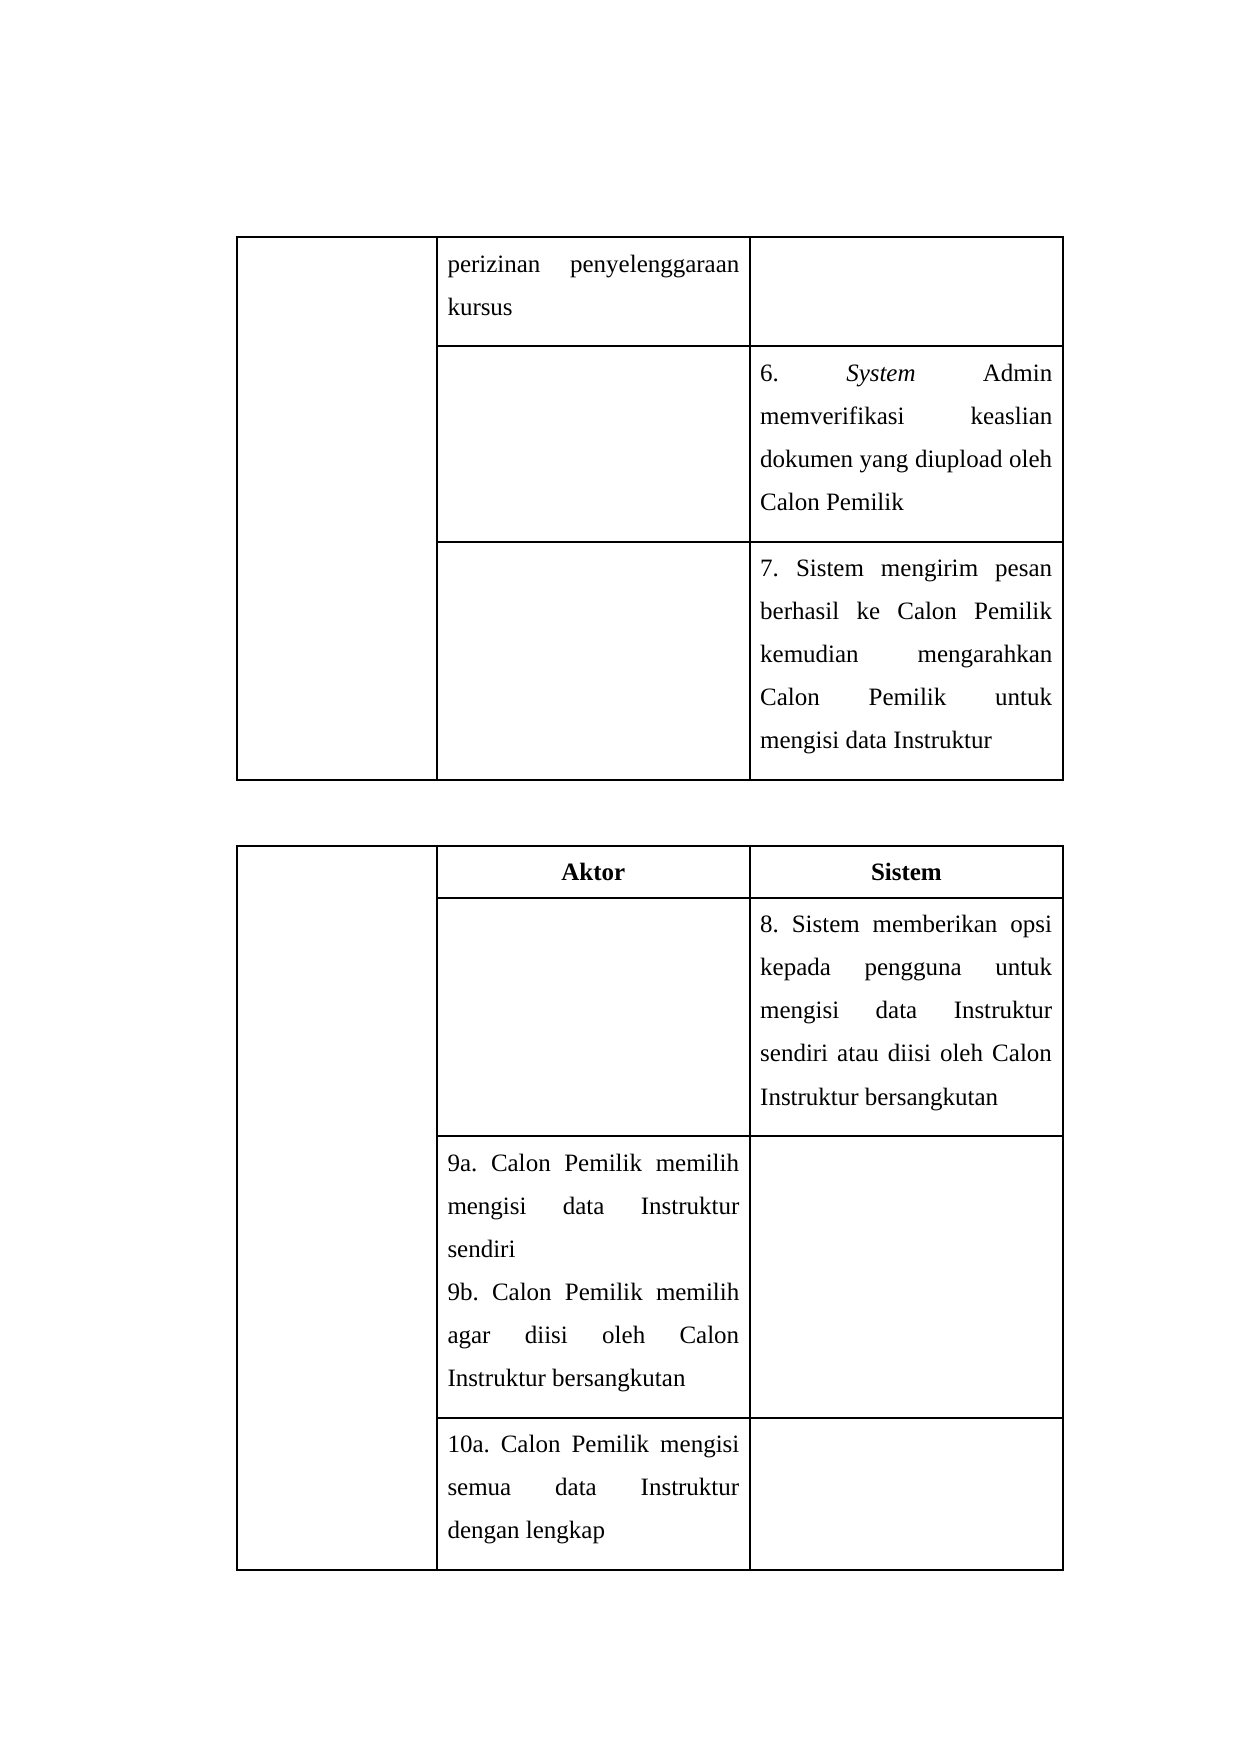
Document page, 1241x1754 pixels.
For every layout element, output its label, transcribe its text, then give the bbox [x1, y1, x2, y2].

table_cell [751, 238, 1062, 345]
table_cell 9a. Calon Pemilik memilih mengisi data Instruktur sendiri 9b. Calon Pemilik memilih agar diisi oleh Calon Instruktur bersangkutan [438, 1137, 749, 1417]
table_header Sistem [751, 847, 1062, 897]
table_header Aktor [438, 847, 749, 897]
table_cell [438, 543, 749, 779]
table_cell 8. Sistem memberikan opsi kepada pengguna untuk mengisi data Instruktur sendiri atau diisi oleh Calon Instruktur bersangkutan [751, 899, 1062, 1135]
table_cell [751, 1137, 1062, 1417]
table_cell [438, 238, 749, 345]
table_cell [438, 347, 749, 541]
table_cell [438, 1419, 749, 1569]
table_cell 6. System Admin memverifikasi keaslian dokumen yang diupload oleh Calon Pemilik [751, 347, 1062, 541]
table_cell [438, 899, 749, 1135]
table_header [238, 847, 436, 1569]
table_cell 7. Sistem mengirim pesan berhasil ke Calon Pemilik kemudian mengarahkan Calon Pemilik untuk mengisi data Instruktur [751, 543, 1062, 779]
table_cell [751, 1419, 1062, 1569]
